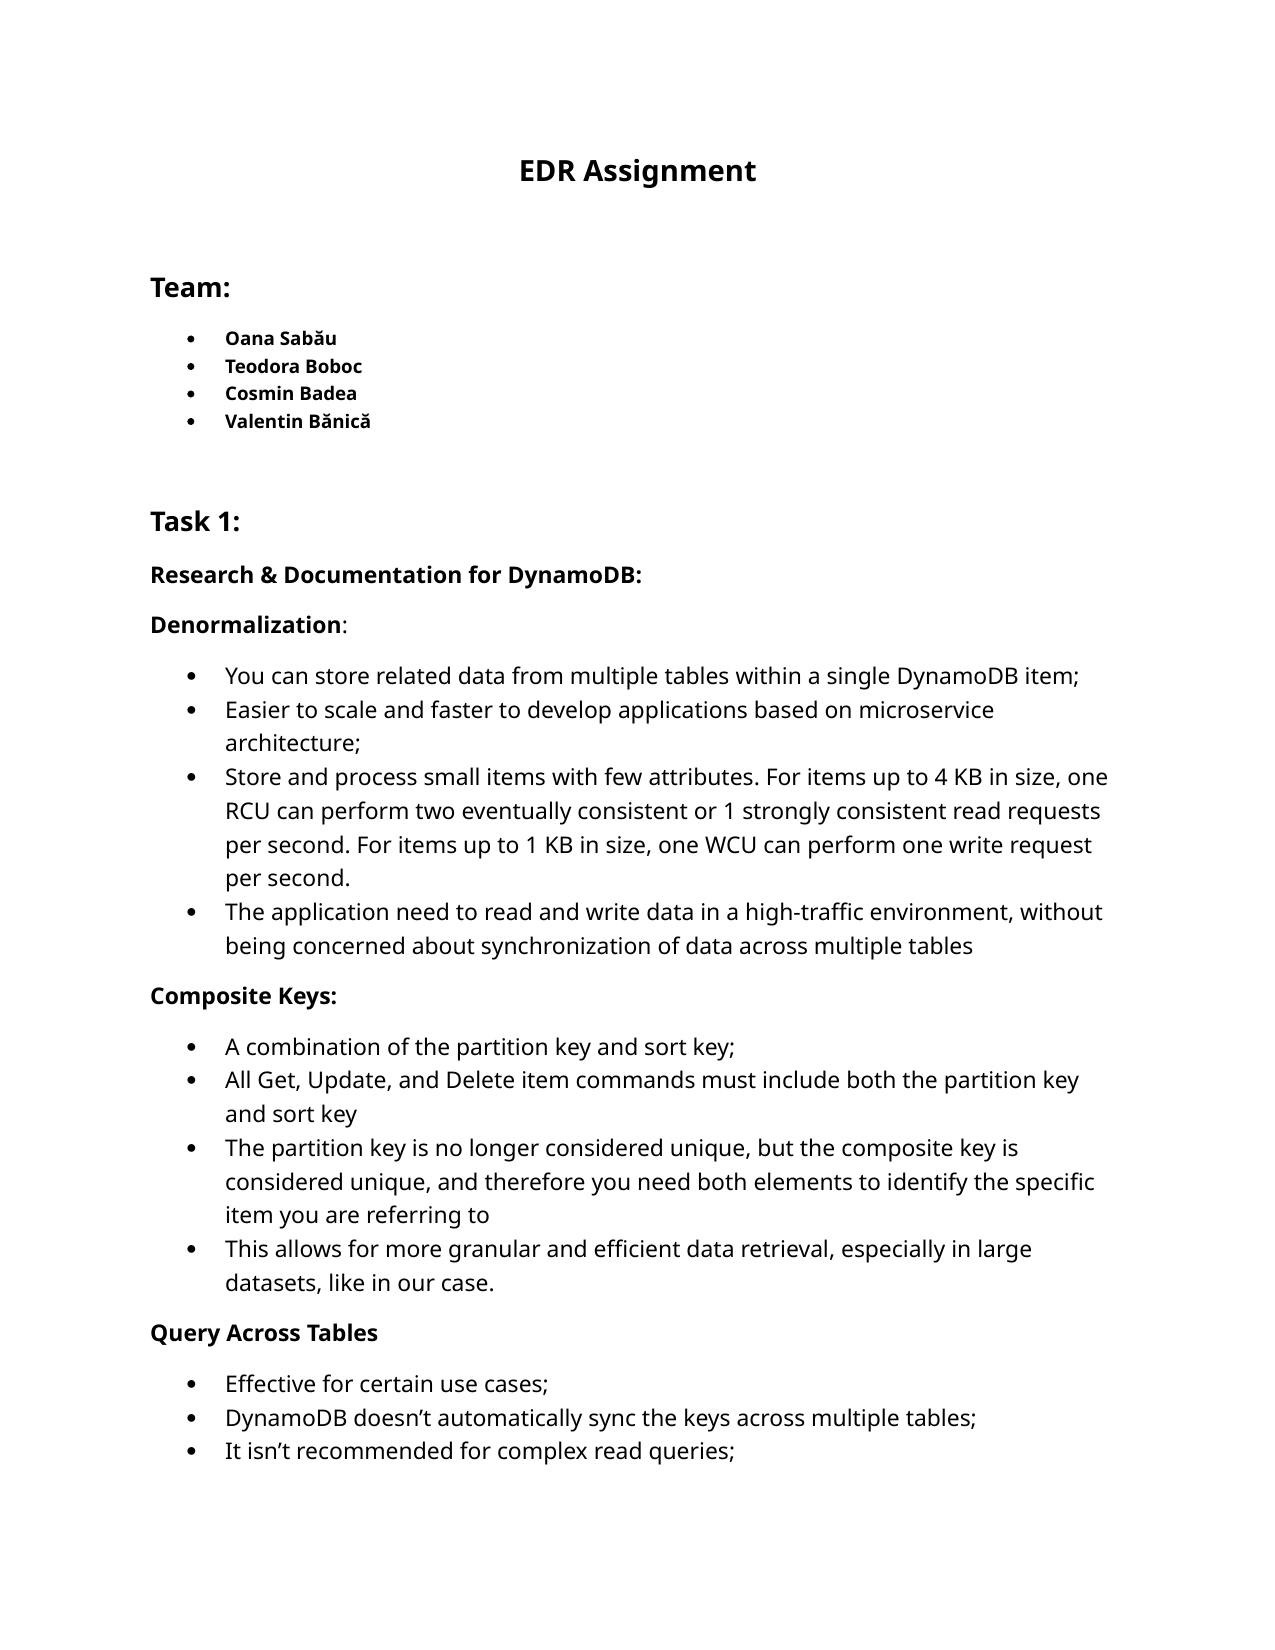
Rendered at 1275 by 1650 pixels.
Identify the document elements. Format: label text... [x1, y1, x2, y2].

text Composite Keys: [150, 980, 1125, 1011]
list Easier to scale and faster to develop applications based on microservice architecture; [187, 693, 1125, 758]
text Query Across Tables [150, 1317, 1125, 1348]
list Oana Sabău [187, 325, 1125, 351]
list The partition key is no longer considered unique, but the composite key is considered unique, and therefore you need both elements to identify the specific item you are referring to [187, 1132, 1125, 1231]
list It isn’t recommended for complex read queries; [187, 1435, 1125, 1466]
list Cosmin Badea [187, 380, 1125, 406]
list Effective for certain use cases; [187, 1368, 1125, 1399]
list The application need to read and write data in a high-traffic environment, without being concerned about synchronization of data across multiple tables [187, 896, 1125, 961]
list Valentin Bănică [187, 408, 1125, 433]
list All Get, Update, and Delete item commands must include both the partition key and sort key [187, 1064, 1125, 1129]
text Team: [150, 269, 1125, 306]
text EDR Assignment [150, 150, 1125, 190]
text Research & Documentation for DynamoDB: [150, 559, 1125, 590]
text Denormalization: [150, 609, 1125, 641]
list You can store related data from multiple tables within a single DynamoDB item; [187, 660, 1125, 691]
text Task 1: [150, 502, 1125, 539]
list This allows for more granular and efficient data retrieval, especially in large datasets, like in our case. [187, 1233, 1125, 1298]
list Store and process small items with few attributes. For items up to 4 KB in size, one RCU can perform two eventually consistent or 1 strongly consistent read requests per second. For items up to 1 KB in size, one WCU can perform one write request per second. [187, 761, 1125, 893]
list A combination of the partition key and sort key; [187, 1031, 1125, 1062]
list Teodora Boboc [187, 353, 1125, 378]
list DynamoDB doesn’t automatically sync the keys across multiple tables; [187, 1401, 1125, 1433]
